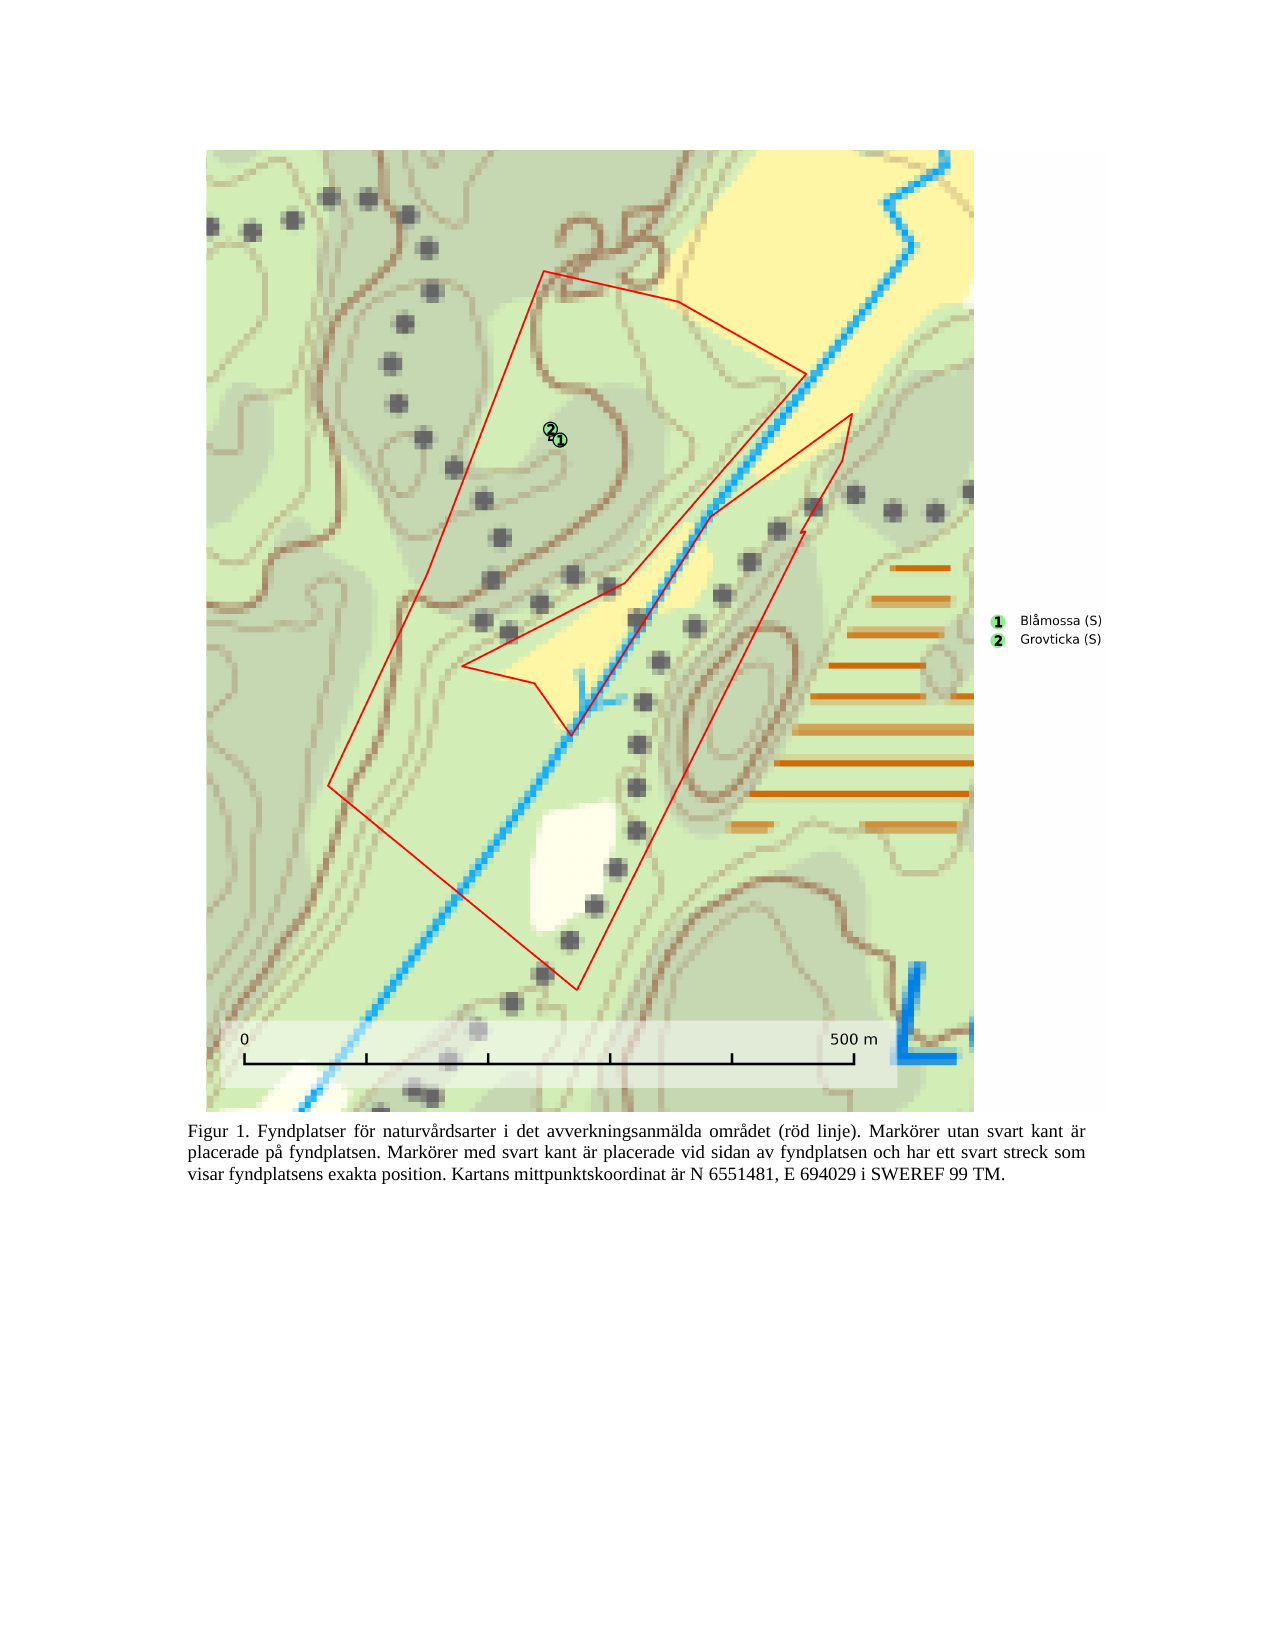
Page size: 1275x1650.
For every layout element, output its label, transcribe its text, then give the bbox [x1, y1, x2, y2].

picture [206, 150, 1107, 1112]
text Figur 1. Fyndplatser för naturvårdsarter i det avverkningsanmälda området (röd linje). Markörer utan svart kant är placerade på fyndplatsen. Markörer med svart kant är placerade vid sidan av fyndplatsen och har ett svart streck som visar fyndplatsens exakta position. Kartans mittpunktskoordinat är N 6551481, E 694029 i SWEREF 99 TM. [187, 1119, 1087, 1184]
